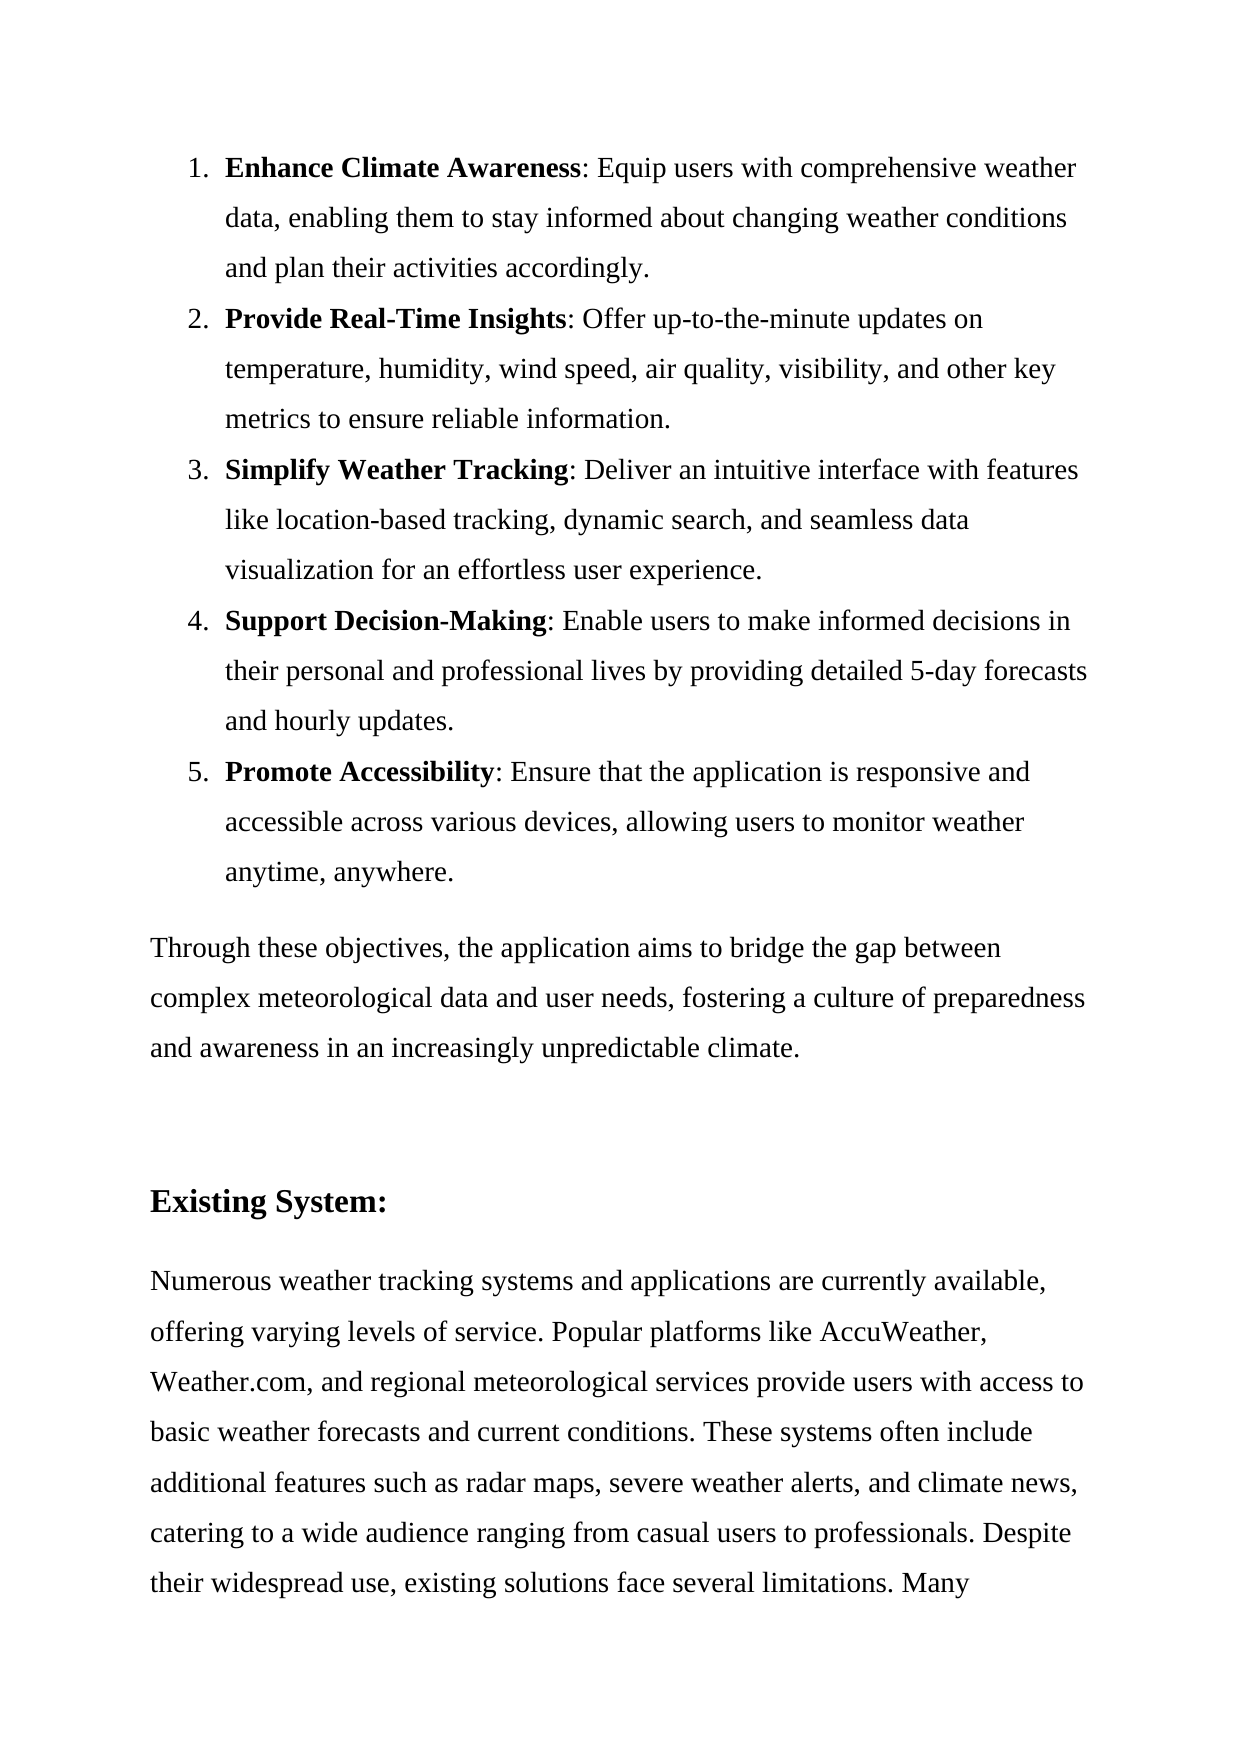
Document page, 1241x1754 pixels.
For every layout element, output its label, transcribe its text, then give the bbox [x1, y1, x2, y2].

list Simplify Weather Tracking: Deliver an intuitive interface with features like location-based tracking, dynamic search, and seamless data visualization for an effortless user experience. [187, 452, 1090, 586]
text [150, 1263, 1090, 1599]
list Promote Accessibility: Ensure that the application is responsive and accessible across various devices, allowing users to monitor weather anytime, anywhere. [187, 754, 1090, 888]
list Enhance Climate Awareness: Equip users with comprehensive weather data, enabling them to stay informed about changing weather conditions and plan their activities accordingly. [187, 150, 1090, 284]
text Through these objectives, the application aims to bridge the gap between complex meteorological data and user needs, fostering a culture of preparedness and awareness in an increasingly unpredictable climate. [150, 930, 1090, 1064]
text Existing System: [150, 1181, 1090, 1219]
list Support Decision-Making: Enable users to make informed decisions in their personal and professional lives by providing detailed 5-day forecasts and hourly updates. [187, 603, 1090, 737]
list Provide Real-Time Insights: Offer up-to-the-minute updates on temperature, humidity, wind speed, air quality, visibility, and other key metrics to ensure reliable information. [187, 301, 1090, 435]
